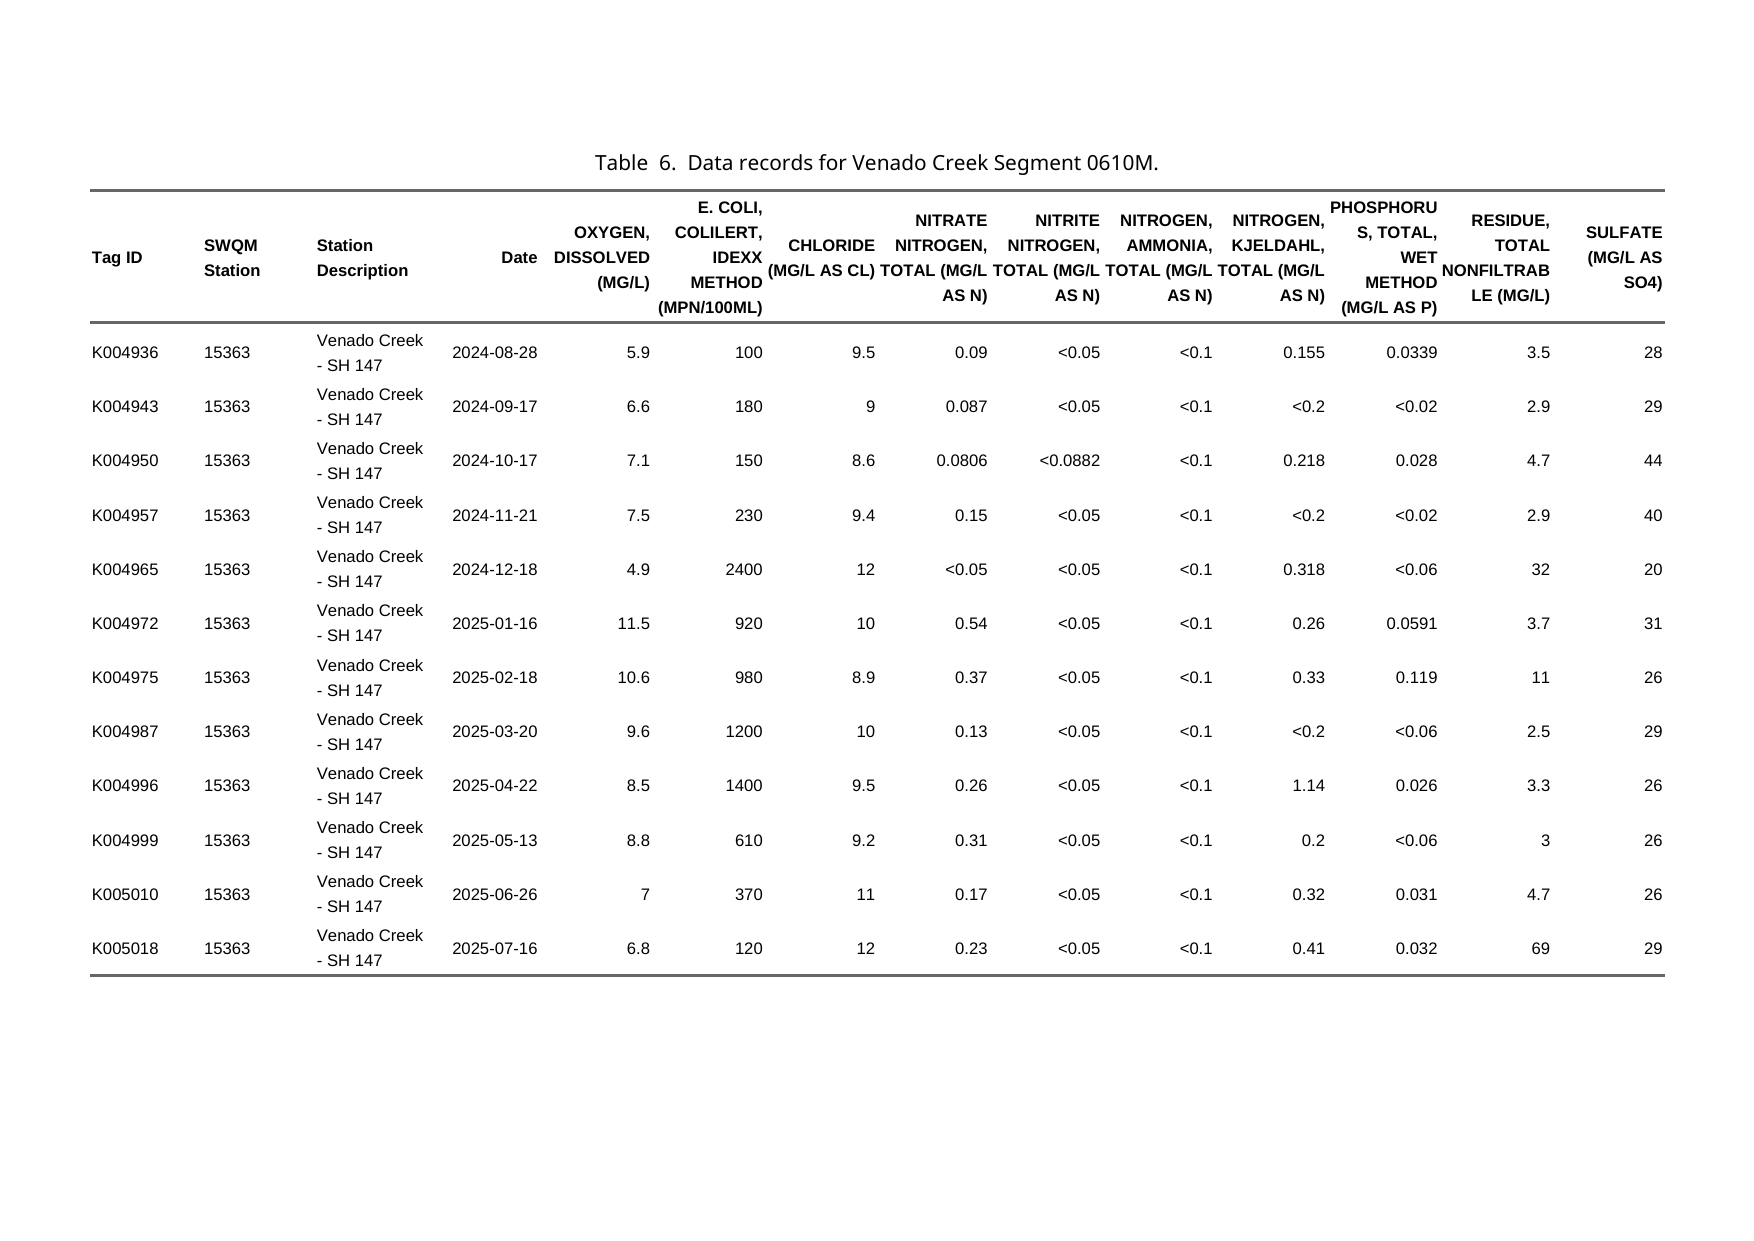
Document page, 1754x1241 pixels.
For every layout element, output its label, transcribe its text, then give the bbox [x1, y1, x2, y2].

table_cell 370 [652, 866, 764, 920]
table_header NITROGEN, AMMONIA, TOTAL (MG/L AS N) [1102, 192, 1214, 321]
table_cell <0.05 [989, 757, 1102, 811]
table_cell <0.05 [989, 703, 1102, 757]
table_header PHOSPHORUS, TOTAL, WET METHOD (MG/L AS P) [1327, 192, 1439, 321]
table_cell <0.0882 [989, 432, 1102, 486]
table_cell 40 [1552, 486, 1664, 541]
table_cell 69 [1439, 920, 1552, 974]
table_cell 0.23 [877, 920, 989, 974]
table_cell <0.1 [1102, 703, 1214, 757]
table_cell K004943 [90, 378, 202, 432]
table_cell 15363 [202, 324, 314, 378]
table_cell 15363 [202, 649, 314, 703]
table_cell <0.2 [1215, 378, 1327, 432]
table_cell 9.6 [539, 703, 652, 757]
table_cell 0.0591 [1327, 595, 1439, 649]
table_cell 7 [539, 866, 652, 920]
table_cell 0.31 [877, 811, 989, 866]
table_cell K004987 [90, 703, 202, 757]
table_cell K004999 [90, 811, 202, 866]
table_header RESIDUE, TOTAL NONFILTRABLE (MG/L) [1439, 192, 1552, 321]
table_cell 9.5 [765, 324, 877, 378]
table_cell 15363 [202, 595, 314, 649]
table_cell 2025-04-22 [427, 757, 539, 811]
table_cell <0.06 [1327, 703, 1439, 757]
table_cell K004975 [90, 649, 202, 703]
table_cell Venado Creek - SH 147 [315, 757, 427, 811]
table_cell 2024-12-18 [427, 541, 539, 595]
table_header Station Description [315, 192, 427, 321]
table_cell 12 [765, 541, 877, 595]
table_cell 15363 [202, 378, 314, 432]
table_cell <0.05 [989, 541, 1102, 595]
table_header NITRITE NITROGEN, TOTAL (MG/L AS N) [989, 192, 1102, 321]
table_cell <0.1 [1102, 920, 1214, 974]
table_cell 0.028 [1327, 432, 1439, 486]
table_cell 1200 [652, 703, 764, 757]
table_cell 7.1 [539, 432, 652, 486]
table_cell 29 [1552, 703, 1664, 757]
table_cell 12 [765, 920, 877, 974]
table_cell 0.54 [877, 595, 989, 649]
table_cell 15363 [202, 811, 314, 866]
table_cell 29 [1552, 920, 1664, 974]
table_cell 2024-08-28 [427, 324, 539, 378]
table_cell 6.8 [539, 920, 652, 974]
table_cell 4.9 [539, 541, 652, 595]
table_header SWQM Station [202, 192, 314, 321]
table_cell 29 [1552, 378, 1664, 432]
table_cell <0.1 [1102, 866, 1214, 920]
table_cell 44 [1552, 432, 1664, 486]
table_cell <0.2 [1215, 703, 1327, 757]
table_cell 8.9 [765, 649, 877, 703]
table_cell <0.05 [989, 649, 1102, 703]
table_cell 0.09 [877, 324, 989, 378]
table_cell 0.13 [877, 703, 989, 757]
table_header Tag ID [90, 192, 202, 321]
table_cell <0.05 [989, 595, 1102, 649]
table_cell K004936 [90, 324, 202, 378]
table_header E. COLI, COLILERT, IDEXX METHOD (MPN/100ML) [652, 192, 764, 321]
table_cell Venado Creek - SH 147 [315, 703, 427, 757]
table_cell Venado Creek - SH 147 [315, 432, 427, 486]
table_cell 2025-05-13 [427, 811, 539, 866]
table_cell <0.02 [1327, 378, 1439, 432]
table_cell <0.1 [1102, 595, 1214, 649]
table_cell 0.2 [1215, 811, 1327, 866]
table_header SULFATE (MG/L AS SO4) [1552, 192, 1664, 321]
table_cell 9 [765, 378, 877, 432]
table_cell <0.1 [1102, 757, 1214, 811]
text Table . Data records for Venado Creek Segment 0610M. [148, 148, 1606, 176]
table_cell 0.026 [1327, 757, 1439, 811]
table_cell 3.5 [1439, 324, 1552, 378]
table_cell 4.7 [1439, 432, 1552, 486]
table_cell 10.6 [539, 649, 652, 703]
table_cell 0.0339 [1327, 324, 1439, 378]
table_cell 28 [1552, 324, 1664, 378]
table_cell 0.32 [1215, 866, 1327, 920]
table_cell 100 [652, 324, 764, 378]
table_cell 0.37 [877, 649, 989, 703]
table_cell Venado Creek - SH 147 [315, 866, 427, 920]
table_cell Venado Creek - SH 147 [315, 378, 427, 432]
table_cell 15363 [202, 541, 314, 595]
table_cell <0.06 [1327, 811, 1439, 866]
table_cell 0.33 [1215, 649, 1327, 703]
table_cell K005010 [90, 866, 202, 920]
table_cell 120 [652, 920, 764, 974]
table_cell 7.5 [539, 486, 652, 541]
table_cell 2400 [652, 541, 764, 595]
table_cell 0.17 [877, 866, 989, 920]
table_cell <0.05 [989, 866, 1102, 920]
table_cell 0.15 [877, 486, 989, 541]
table_cell <0.1 [1102, 649, 1214, 703]
table_cell 15363 [202, 757, 314, 811]
table_cell 32 [1439, 541, 1552, 595]
table_cell 1.14 [1215, 757, 1327, 811]
table_cell 2.5 [1439, 703, 1552, 757]
table_cell <0.1 [1102, 378, 1214, 432]
table_header NITROGEN, KJELDAHL, TOTAL (MG/L AS N) [1215, 192, 1327, 321]
table_cell 26 [1552, 757, 1664, 811]
table_cell Venado Creek - SH 147 [315, 811, 427, 866]
table_cell 0.119 [1327, 649, 1439, 703]
table_cell <0.1 [1102, 324, 1214, 378]
table_cell 2.9 [1439, 378, 1552, 432]
table_cell 26 [1552, 649, 1664, 703]
table_cell 1400 [652, 757, 764, 811]
table_cell <0.1 [1102, 432, 1214, 486]
table_header OXYGEN, DISSOLVED (MG/L) [539, 192, 652, 321]
table_cell 2024-09-17 [427, 378, 539, 432]
table_cell 15363 [202, 703, 314, 757]
table_cell 15363 [202, 432, 314, 486]
table_cell 15363 [202, 866, 314, 920]
table_cell 26 [1552, 811, 1664, 866]
table_cell 10 [765, 595, 877, 649]
table_cell <0.05 [989, 811, 1102, 866]
table_cell 0.0806 [877, 432, 989, 486]
table_cell Venado Creek - SH 147 [315, 595, 427, 649]
table_cell 15363 [202, 920, 314, 974]
table_cell 2025-02-18 [427, 649, 539, 703]
table_cell <0.1 [1102, 541, 1214, 595]
table_cell Venado Creek - SH 147 [315, 324, 427, 378]
table_cell <0.05 [989, 920, 1102, 974]
table_cell 11.5 [539, 595, 652, 649]
table_cell 2025-01-16 [427, 595, 539, 649]
table_cell 150 [652, 432, 764, 486]
table_cell 8.8 [539, 811, 652, 866]
table_cell K004957 [90, 486, 202, 541]
table_cell 2025-06-26 [427, 866, 539, 920]
table_cell 920 [652, 595, 764, 649]
table_cell K005018 [90, 920, 202, 974]
table_cell 0.032 [1327, 920, 1439, 974]
table_cell 2024-11-21 [427, 486, 539, 541]
table_cell <0.1 [1102, 486, 1214, 541]
table_cell Venado Creek - SH 147 [315, 486, 427, 541]
table_cell 230 [652, 486, 764, 541]
table_cell <0.05 [989, 486, 1102, 541]
table_header Date [427, 192, 539, 321]
table_cell 9.5 [765, 757, 877, 811]
table_cell 11 [765, 866, 877, 920]
table_cell 26 [1552, 866, 1664, 920]
table_cell 2.9 [1439, 486, 1552, 541]
table_cell 0.031 [1327, 866, 1439, 920]
table_cell 0.318 [1215, 541, 1327, 595]
table_cell Venado Creek - SH 147 [315, 541, 427, 595]
table_cell 2025-07-16 [427, 920, 539, 974]
table_cell 610 [652, 811, 764, 866]
table_cell 0.26 [1215, 595, 1327, 649]
table_cell 6.6 [539, 378, 652, 432]
table_cell 0.155 [1215, 324, 1327, 378]
table_cell 31 [1552, 595, 1664, 649]
table_cell K004996 [90, 757, 202, 811]
table_cell 15363 [202, 486, 314, 541]
table_cell 0.26 [877, 757, 989, 811]
table_cell <0.2 [1215, 486, 1327, 541]
table_cell 8.6 [765, 432, 877, 486]
table_cell 0.087 [877, 378, 989, 432]
table_cell <0.1 [1102, 811, 1214, 866]
table_cell 3 [1439, 811, 1552, 866]
table_cell Venado Creek - SH 147 [315, 649, 427, 703]
table_cell K004972 [90, 595, 202, 649]
table_cell 180 [652, 378, 764, 432]
table_cell 980 [652, 649, 764, 703]
table_cell 9.4 [765, 486, 877, 541]
table_cell 11 [1439, 649, 1552, 703]
table_cell 0.218 [1215, 432, 1327, 486]
table_cell 4.7 [1439, 866, 1552, 920]
table_cell 3.3 [1439, 757, 1552, 811]
table_cell 2025-03-20 [427, 703, 539, 757]
table_cell <0.05 [989, 324, 1102, 378]
table_cell Venado Creek - SH 147 [315, 920, 427, 974]
table_header NITRATE NITROGEN, TOTAL (MG/L AS N) [877, 192, 989, 321]
table_cell 20 [1552, 541, 1664, 595]
table_cell 10 [765, 703, 877, 757]
table_header CHLORIDE (MG/L AS CL) [765, 192, 877, 321]
table_cell <0.06 [1327, 541, 1439, 595]
table_cell 0.41 [1215, 920, 1327, 974]
table_cell <0.05 [989, 378, 1102, 432]
table_cell 8.5 [539, 757, 652, 811]
table_cell K004950 [90, 432, 202, 486]
table_cell <0.02 [1327, 486, 1439, 541]
table_cell 5.9 [539, 324, 652, 378]
table_cell <0.05 [877, 541, 989, 595]
table_cell 3.7 [1439, 595, 1552, 649]
table_cell 2024-10-17 [427, 432, 539, 486]
table_cell K004965 [90, 541, 202, 595]
table_cell 9.2 [765, 811, 877, 866]
